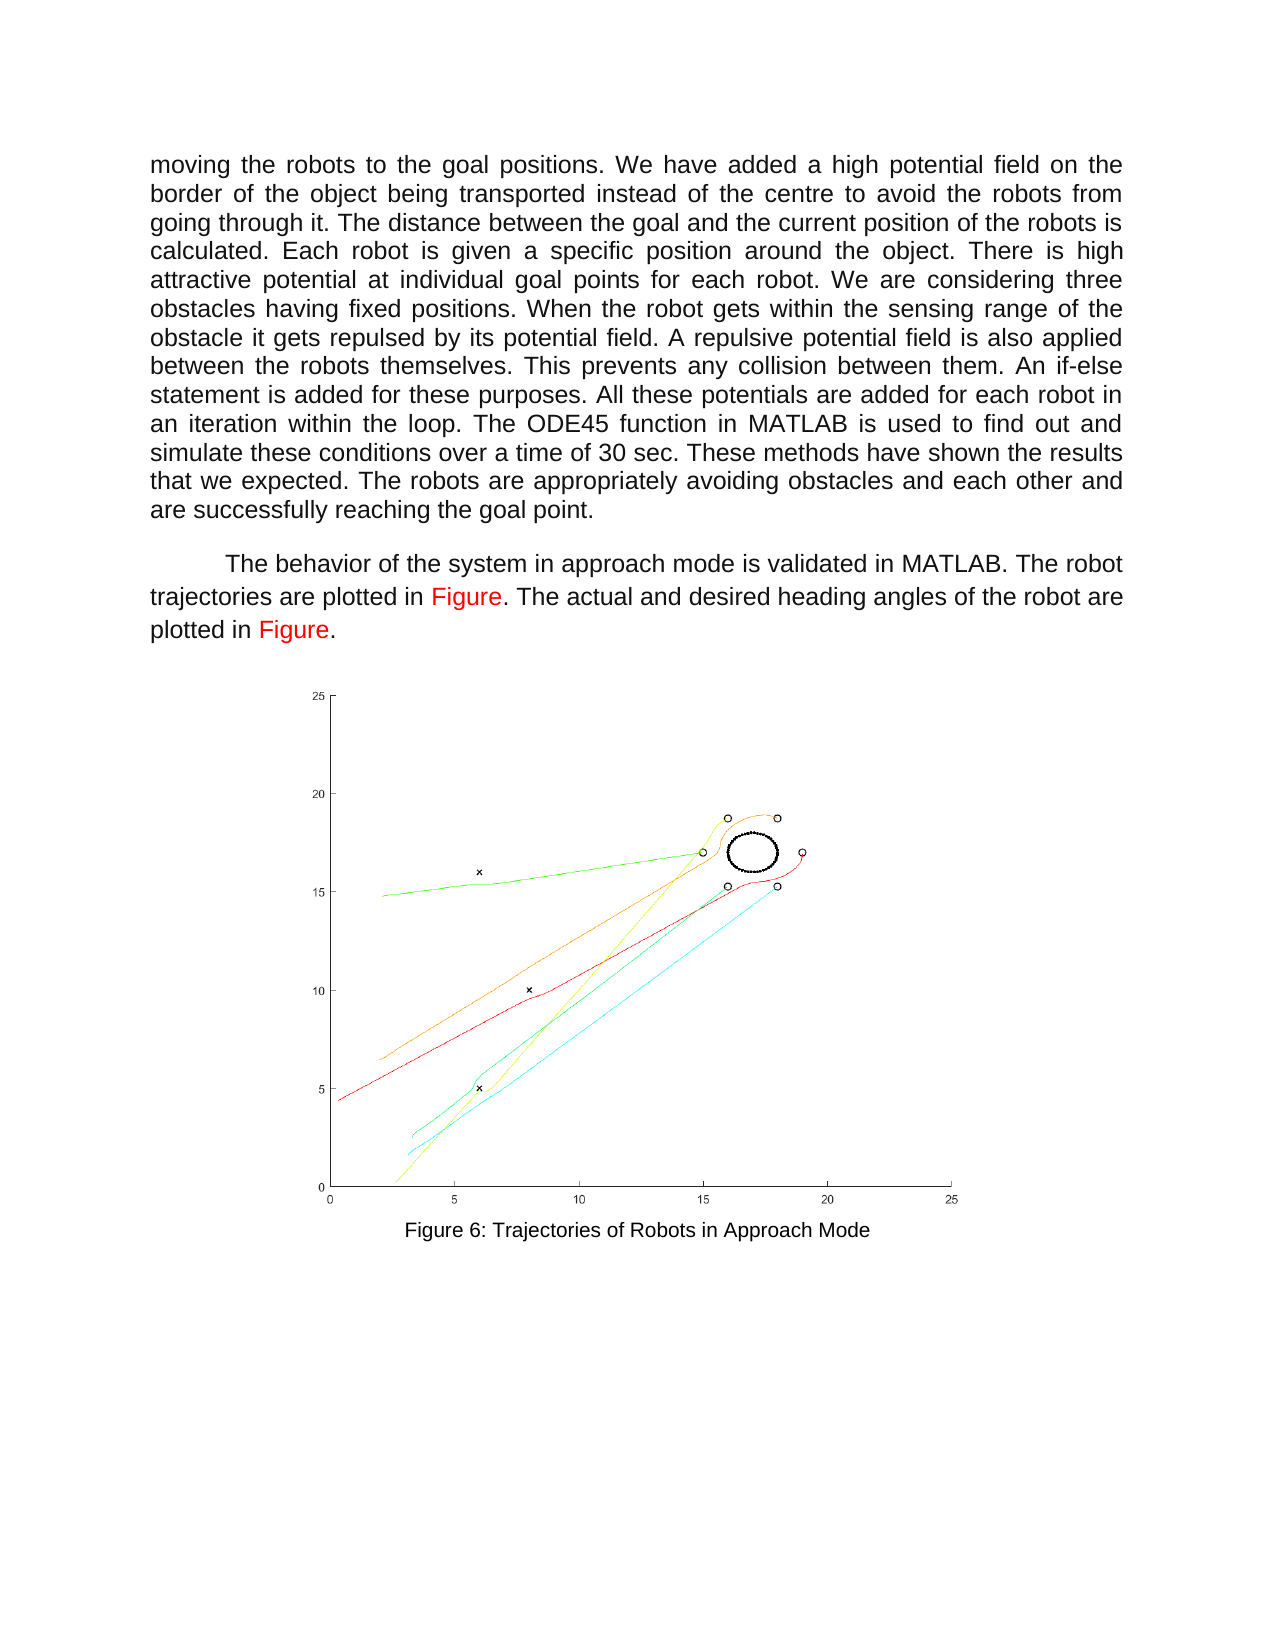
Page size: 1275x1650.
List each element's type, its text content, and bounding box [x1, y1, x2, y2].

text Figure 6: Trajectories of Robots in Approach Mode [150, 1217, 1125, 1241]
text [150, 150, 1125, 524]
picture [302, 680, 974, 1214]
text The behavior of the system in approach mode is validated in MATLAB. The robot trajectories are plotted in Figure. The actual and desired heading angles of the robot are plotted in Figure. [150, 549, 1125, 643]
